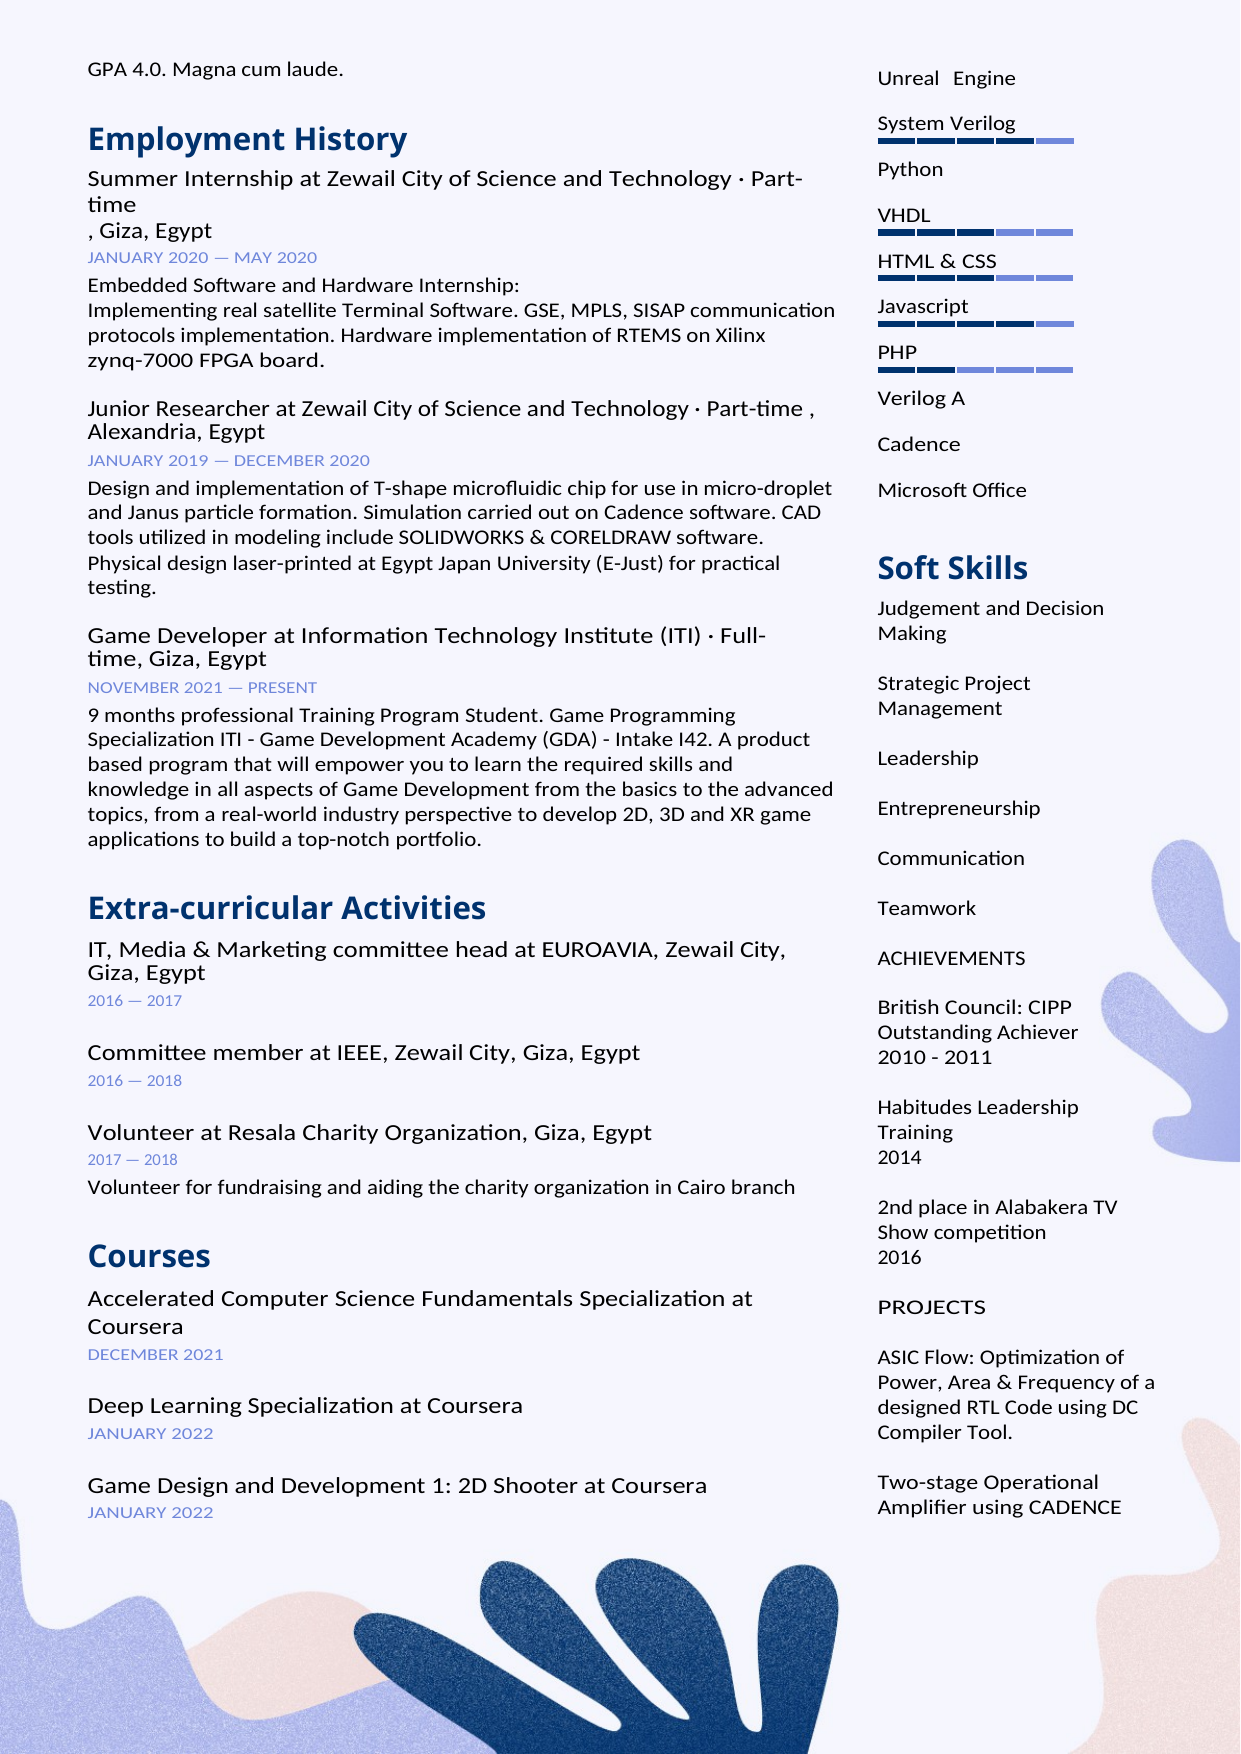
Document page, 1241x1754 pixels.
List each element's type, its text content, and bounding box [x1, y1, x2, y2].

subtitle Game Developer at Information Technology Institute (ITI) · Full-time, Giza, Egypt [87, 625, 806, 672]
text Embedded Software and Hardware Internship: [87, 272, 840, 298]
text , Giza, Egypt [87, 218, 840, 244]
subtitle Employment History [87, 117, 840, 159]
text Implementing real satellite Terminal Software. GSE, MPLS, SISAP communication protocols implementation. Hardware implementation of RTEMS on Xilinx [87, 298, 839, 348]
subtitle Committee member at IEEE, Zewail City, Giza, Egypt [87, 1038, 840, 1066]
text JANUARY 2022 [87, 1423, 840, 1443]
text Volunteer for fundraising and aiding the charity organization in Cairo branch [87, 1174, 840, 1200]
subtitle Deep Learning Specialization at Coursera [87, 1391, 840, 1419]
text Judgement and Decision Making [877, 596, 1122, 646]
text Habitudes Leadership Training [877, 1094, 1122, 1144]
subtitle Junior Researcher at Zewail City of Science and Technology · Part-time , Alexandria, Egypt [87, 398, 840, 445]
subtitle Courses [87, 1234, 840, 1277]
text JANUARY 2019 — DECEMBER 2020 [87, 450, 840, 470]
text Strategic Project Management [877, 671, 1122, 721]
subtitle Accelerated Computer Science Fundamentals Specialization at Coursera [87, 1284, 840, 1340]
text 9 months professional Training Program Student. Game Programming Specialization ITI - Game Development Academy (GDA) - Intake I42. A product based program that will empower you to learn the required skills and knowledge in all aspects of Game Development from the basics to the advanced topics, from a real-world industry perspective to develop 2D, 3D and XR game applications to build a top-notch portfolio. [87, 702, 835, 852]
text VHDL HTML & CSS [877, 202, 998, 273]
text JANUARY 2022 [87, 1502, 840, 1523]
text Design and implementation of T-shape microfluidic chip for use in micro-droplet and Janus particle formation. Simulation carried out on Cadence software. CAD tools utilized in modeling include SOLIDWORKS & CORELDRAW software. [87, 475, 840, 550]
subtitle Game Design and Development 1: 2D Shooter at Coursera [87, 1471, 840, 1499]
text 2016 — 2017 [87, 991, 840, 1011]
text Verilog A Cadence Microsoft Oﬃce [877, 385, 1029, 502]
text Leadership Entrepreneurship Communication Teamwork ACHIEVEMENTS [877, 746, 1122, 970]
subtitle Extra-curricular Activities [87, 886, 840, 928]
text 2016 — 2018 [87, 1070, 840, 1091]
text zynq-7000 FPGA board. [87, 348, 840, 373]
text DECEMBER 2021 [87, 1344, 840, 1364]
text 2nd place in Alabakera TV Show competition [877, 1194, 1122, 1244]
text 2017 — 2018 [87, 1150, 840, 1170]
text Two-stage Operational Ampliﬁer using CADENCE [877, 1470, 1158, 1520]
picture [0, 0, 1241, 1754]
subtitle Volunteer at Resala Charity Organization, Giza, Egypt [87, 1118, 840, 1146]
text Javascript PHP [877, 294, 998, 365]
text GPA 4.0. Magna cum laude. [87, 56, 840, 82]
text NOVEMBER 2021 — PRESENT [87, 677, 840, 697]
text Physical design laser-printed at Egypt Japan University (E-Just) for practical testing. [87, 550, 840, 600]
text 2016 [877, 1244, 1192, 1270]
text Unreal Engine System Verilog Python [877, 65, 1016, 182]
text 2014 [877, 1144, 1192, 1169]
text JANUARY 2020 — MAY 2020 [87, 248, 840, 268]
text British Council: CIPP Outstanding Achiever 2010 - 2011 [877, 994, 1122, 1069]
text ASIC Flow: Optimization of Power, Area & Frequency of a designed RTL Code using DC Compiler Tool. [877, 1345, 1158, 1444]
subtitle Soft Skills [877, 546, 1192, 588]
subtitle IT, Media & Marketing committee head at EUROAVIA, Zewail City, Giza, Egypt [87, 939, 836, 986]
subtitle Summer Internship at Zewail City of Science and Technology · Part-time [87, 166, 840, 218]
text PROJECTS [877, 1294, 1192, 1320]
